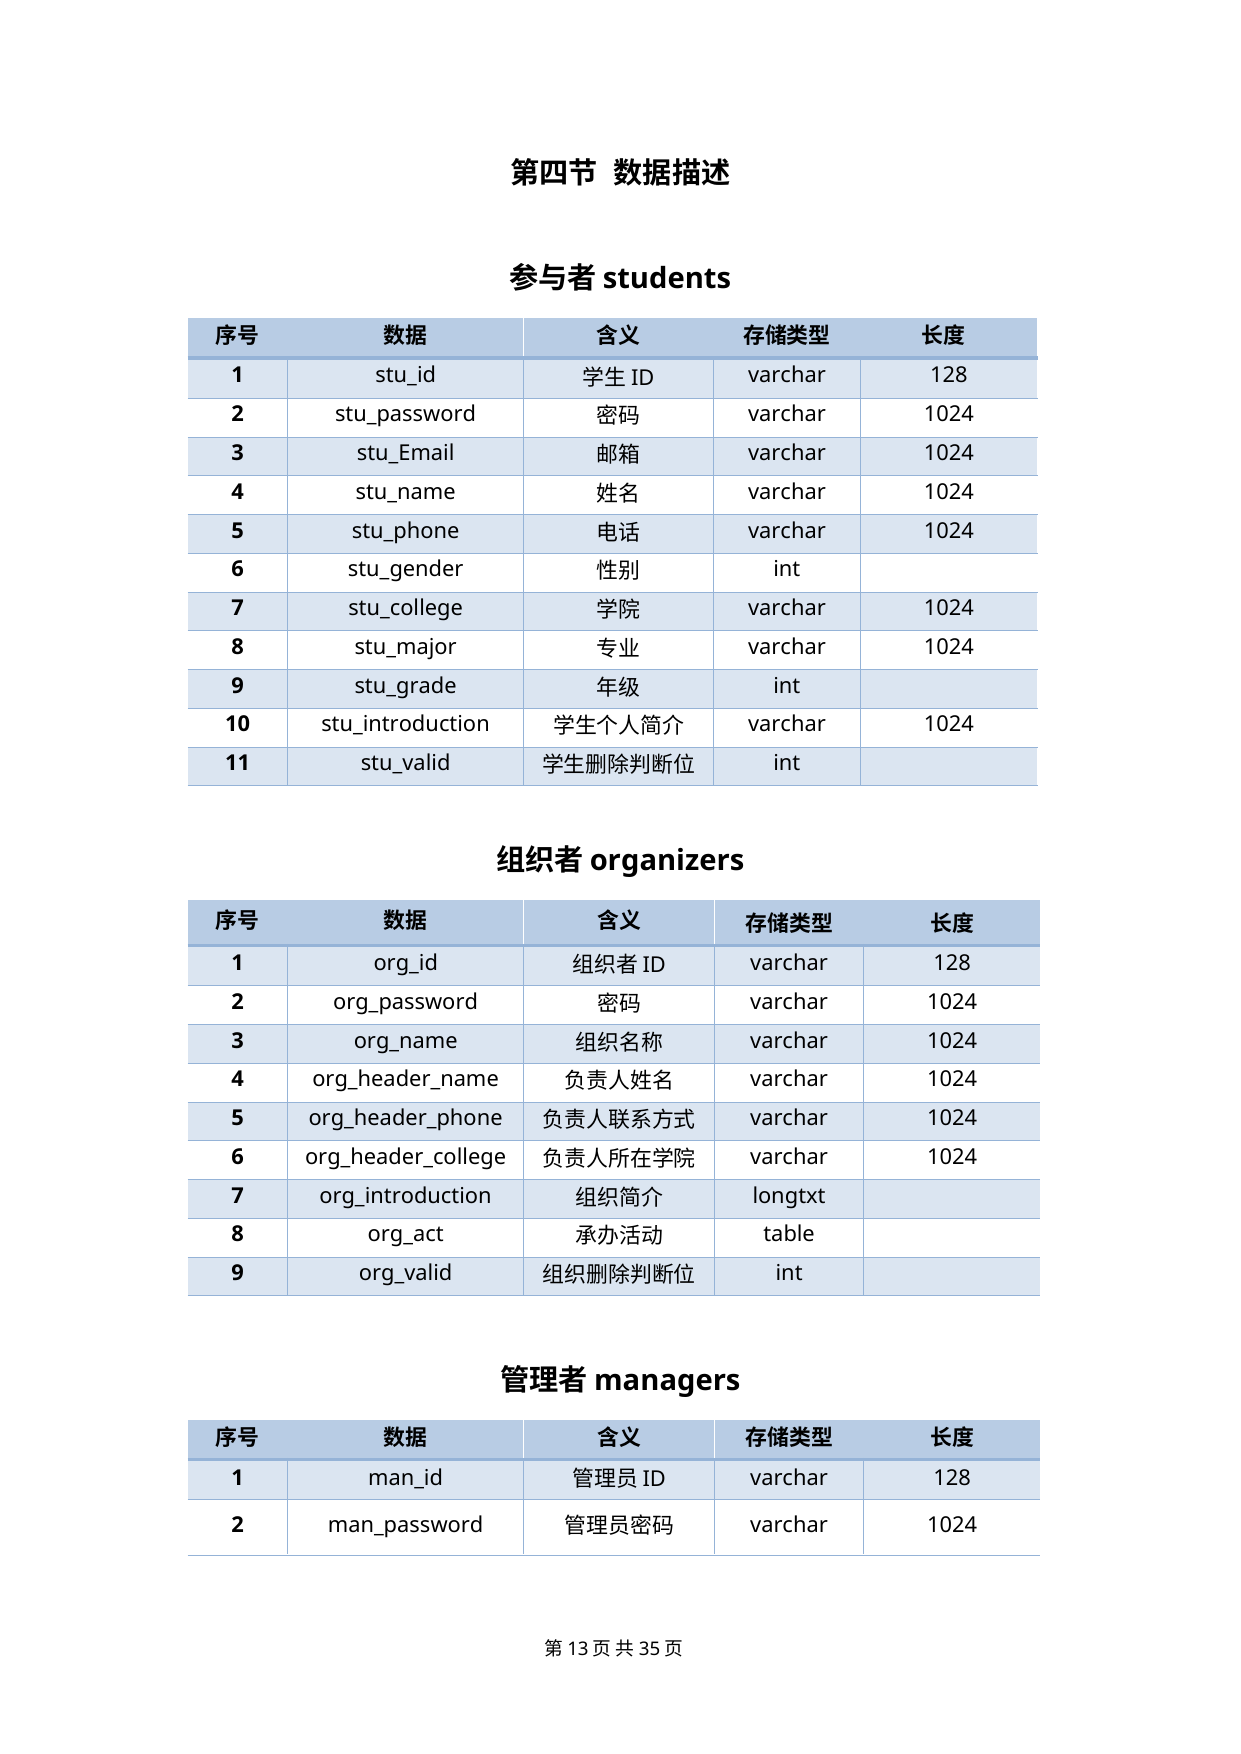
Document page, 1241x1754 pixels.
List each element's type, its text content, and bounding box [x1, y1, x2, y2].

table_header 存储类型 [715, 1420, 863, 1458]
table_cell 性别 [524, 554, 713, 592]
table_cell 1024 [864, 1064, 1040, 1102]
table_cell 管理员ID [524, 1461, 714, 1499]
table_cell varchar [715, 1461, 863, 1499]
table_cell 128 [864, 1461, 1040, 1499]
table_cell varchar [714, 631, 860, 669]
table_cell 专业 [524, 631, 713, 669]
table_cell stu_gender [288, 554, 523, 592]
table_cell 1024 [864, 1141, 1040, 1179]
table_cell 组织删除判断位 [524, 1258, 714, 1295]
table_cell int [714, 748, 860, 785]
table_cell varchar [715, 986, 863, 1024]
table_cell table [715, 1219, 863, 1257]
table_cell varchar [715, 1025, 863, 1063]
table_cell 年级 [524, 670, 713, 708]
table_cell 8 [188, 1219, 287, 1257]
table_cell org_introduction [288, 1180, 523, 1218]
table_cell org_header_name [288, 1064, 523, 1102]
table_cell 管理员密码 [524, 1500, 714, 1554]
table_cell 3 [188, 438, 287, 475]
table_cell 1024 [864, 1025, 1040, 1063]
table_cell 学生删除判断位 [524, 748, 713, 785]
table_cell varchar [714, 709, 860, 747]
table_cell 密码 [524, 986, 714, 1024]
table_header 存储类型 [715, 900, 863, 944]
table_cell varchar [714, 360, 860, 398]
table_cell 1024 [861, 631, 1037, 669]
table_cell 2 [188, 399, 287, 437]
table_cell stu_phone [288, 515, 523, 553]
table_cell varchar [714, 476, 860, 514]
table_cell man_password [288, 1500, 523, 1554]
table_cell org_valid [288, 1258, 523, 1295]
table_cell org_id [288, 947, 523, 985]
table_cell [864, 1258, 1040, 1295]
table_header 长度 [860, 318, 1037, 356]
table_cell 学生ID [524, 360, 713, 398]
table_cell varchar [714, 593, 860, 630]
table_cell varchar [714, 399, 860, 437]
table_cell 组织简介 [524, 1180, 714, 1218]
table_cell varchar [714, 438, 860, 475]
table_cell varchar [715, 1103, 863, 1140]
table_cell stu_college [288, 593, 523, 630]
table_cell [861, 554, 1037, 592]
table_cell varchar [714, 515, 860, 553]
table_cell 负责人姓名 [524, 1064, 714, 1102]
table_cell 2 [188, 1500, 287, 1554]
table_cell 1 [188, 947, 287, 985]
table_cell org_act [288, 1219, 523, 1257]
table_cell 1024 [861, 709, 1037, 747]
table_cell stu_Email [288, 438, 523, 475]
table_cell 9 [188, 670, 287, 708]
table_cell 7 [188, 593, 287, 630]
table_cell 11 [188, 748, 287, 785]
table_cell 1024 [861, 438, 1037, 475]
table_cell 128 [864, 947, 1040, 985]
table_header 数据 [287, 1420, 523, 1458]
table_cell 1024 [864, 986, 1040, 1024]
table_cell 负责人所在学院 [524, 1141, 714, 1179]
table_cell 4 [188, 1064, 287, 1102]
table_cell org_name [288, 1025, 523, 1063]
table_cell 电话 [524, 515, 713, 553]
table_cell org_header_college [288, 1141, 523, 1179]
table_cell 1024 [864, 1500, 1040, 1554]
table_cell 5 [188, 515, 287, 553]
table_cell 5 [188, 1103, 287, 1140]
table_cell longtxt [715, 1180, 863, 1218]
table_header 长度 [863, 1420, 1040, 1458]
text 参与者students [187, 255, 1053, 297]
table_cell 128 [861, 360, 1037, 398]
table_cell int [714, 554, 860, 592]
table_cell 1024 [861, 399, 1037, 437]
table_cell varchar [715, 1500, 863, 1554]
text 管理者 managers [187, 1356, 1053, 1399]
table_cell 8 [188, 631, 287, 669]
table_cell 6 [188, 1141, 287, 1179]
table_cell org_password [288, 986, 523, 1024]
table_cell 负责人联系方式 [524, 1103, 714, 1140]
table_cell 邮箱 [524, 438, 713, 475]
table_cell 9 [188, 1258, 287, 1295]
table_cell [861, 748, 1037, 785]
table_cell 1024 [864, 1103, 1040, 1140]
table_cell org_header_phone [288, 1103, 523, 1140]
table_cell 2 [188, 986, 287, 1024]
table_cell 承办活动 [524, 1219, 714, 1257]
table_header 含义 [524, 900, 714, 944]
table_header 含义 [524, 318, 713, 356]
table_cell 4 [188, 476, 287, 514]
table_cell 1 [188, 360, 287, 398]
table_header 含义 [524, 1420, 714, 1458]
table_cell [861, 670, 1037, 708]
table_cell 3 [188, 1025, 287, 1063]
table_cell 组织名称 [524, 1025, 714, 1063]
table_header 序号 [188, 318, 287, 356]
table_header 序号 [188, 900, 287, 944]
table_cell 密码 [524, 399, 713, 437]
table_header 长度 [863, 900, 1040, 944]
table_cell stu_id [288, 360, 523, 398]
table_cell 姓名 [524, 476, 713, 514]
table_cell stu_name [288, 476, 523, 514]
table_cell 1 [188, 1461, 287, 1499]
table_cell 1024 [861, 515, 1037, 553]
table_header 序号 [188, 1420, 287, 1458]
table_cell 10 [188, 709, 287, 747]
table_cell stu_grade [288, 670, 523, 708]
table_cell 7 [188, 1180, 287, 1218]
table_cell stu_password [288, 399, 523, 437]
table_header 数据 [287, 318, 523, 356]
table_cell [864, 1219, 1040, 1257]
table_cell int [714, 670, 860, 708]
table_cell varchar [715, 947, 863, 985]
table_cell stu_introduction [288, 709, 523, 747]
table_cell 1024 [861, 593, 1037, 630]
table_cell 学生个人简介 [524, 709, 713, 747]
table_cell 6 [188, 554, 287, 592]
table_cell stu_major [288, 631, 523, 669]
table_cell 学院 [524, 593, 713, 630]
text 组织者organizers [187, 836, 1053, 879]
table_cell varchar [715, 1064, 863, 1102]
list 数据描述 [187, 150, 1053, 192]
table_cell stu_valid [288, 748, 523, 785]
table_cell 1024 [861, 476, 1037, 514]
table_cell 组织者ID [524, 947, 714, 985]
table_cell int [715, 1258, 863, 1295]
table_header 存储类型 [713, 318, 860, 356]
table_cell varchar [715, 1141, 863, 1179]
table_cell [864, 1180, 1040, 1218]
table_cell man_id [288, 1461, 523, 1499]
table_header 数据 [287, 900, 523, 944]
